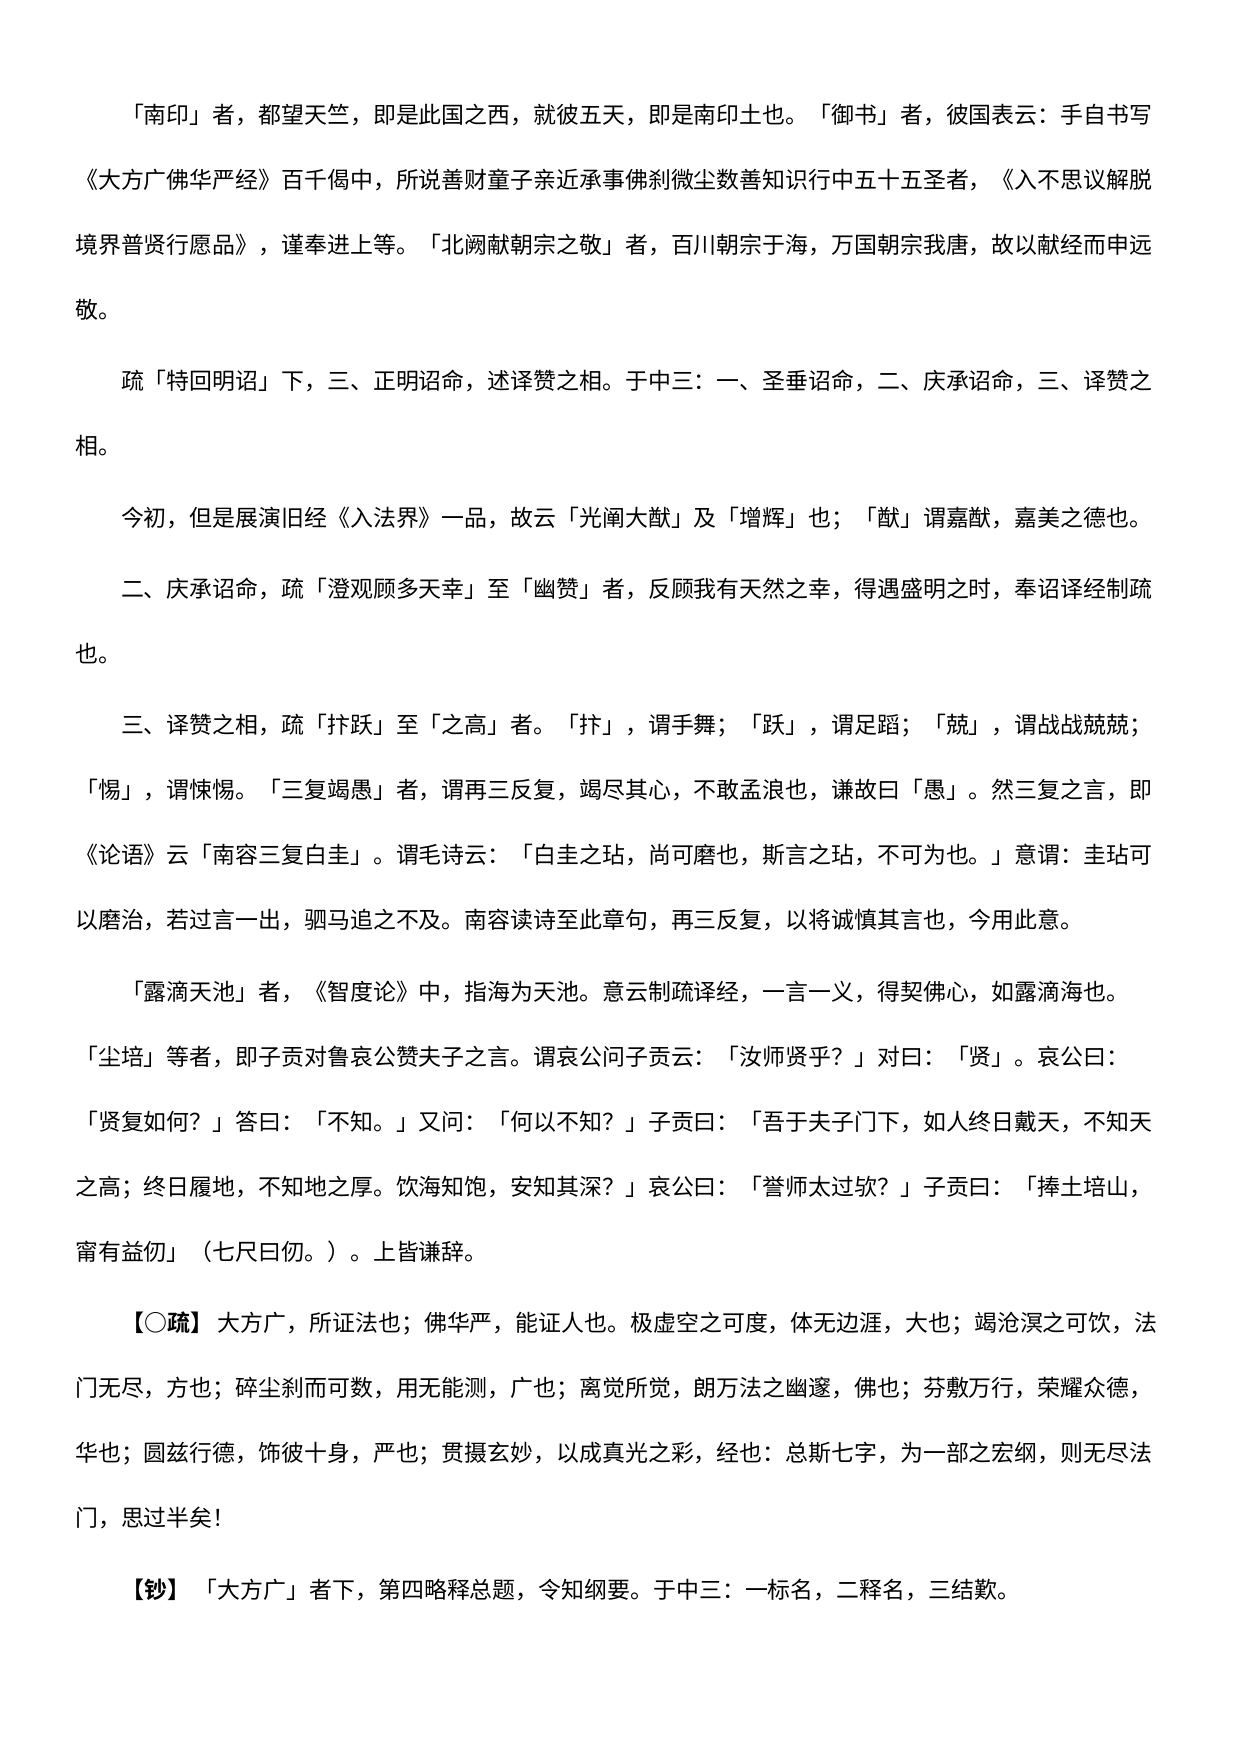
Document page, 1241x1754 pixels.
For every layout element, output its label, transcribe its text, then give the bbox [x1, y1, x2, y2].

text 今初，但是展演旧经《入法界》一品，故云「光阐大猷」及「增辉」也；「猷」谓嘉猷，嘉美之德也。 [75, 484, 1165, 549]
text 二、庆承诏命，疏「澄观顾多天幸」至「幽赞」者，反顾我有天然之幸，得遇盛明之时，奉诏译经制疏也。 [75, 555, 1165, 685]
text 疏「特回明诏」下，三、正明诏命，述译赞之相。于中三：一、圣垂诏命，二、庆承诏命，三、译赞之相。 [75, 347, 1165, 477]
text 【○疏】 大方广，所证法也；佛华严，能证人也。极虚空之可度，体无边涯，大也；竭沧溟之可饮，法门无尽，方也；碎尘刹而可数，用无能测，广也；离觉所觉，朗万法之幽邃，佛也；芬敷万行，荣耀众德，华也；圆兹行德，饰彼十身，严也；贯摄玄妙，以成真光之彩，经也：总斯七字，为一部之宏纲，则无尽法门，思过半矣！ [75, 1289, 1165, 1549]
text 三、译赞之相，疏「抃跃」至「之高」者。「抃」，谓手舞；「跃」，谓足蹈；「兢」，谓战战兢兢；「惕」，谓悚惕。「三复竭愚」者，谓再三反复，竭尽其心，不敢孟浪也，谦故曰「愚」。然三复之言，即《论语》云「南容三复白圭」。谓毛诗云：「白圭之玷，尚可磨也，斯言之玷，不可为也。」意谓：圭玷可以磨治，若过言一出，驷马追之不及。南容读诗至此章句，再三反复，以将诚慎其言也，今用此意。 [75, 692, 1165, 952]
text 「露滴天池」者，《智度论》中，指海为天池。意云制疏译经，一言一义，得契佛心，如露滴海也。「尘培」等者，即子贡对鲁哀公赞夫子之言。谓哀公问子贡云：「汝师贤乎？」对曰：「贤」。哀公曰：「贤复如何？」答曰：「不知。」又问：「何以不知？」子贡曰：「吾于夫子门下，如人终日戴天，不知天之高；终日履地，不知地之厚。饮海知饱，安知其深？」哀公曰：「誉师太过欤？」子贡曰：「捧土培山，甯有益仞」（七尺曰仞。）。上皆谦辞。 [75, 958, 1165, 1283]
text 【钞】 「大方广」者下，第四略释总题，令知纲要。于中三：一标名，二释名，三结歎。 [75, 1556, 1165, 1621]
text 「南印」者，都望天竺，即是此国之西，就彼五天，即是南印土也。「御书」者，彼国表云：手自书写《大方广佛华严经》百千偈中，所说善财童子亲近承事佛刹微尘数善知识行中五十五圣者，《入不思议解脱境界普贤行愿品》，谨奉进上等。「北阙献朝宗之敬」者，百川朝宗于海，万国朝宗我唐，故以献经而申远敬。 [75, 81, 1165, 341]
